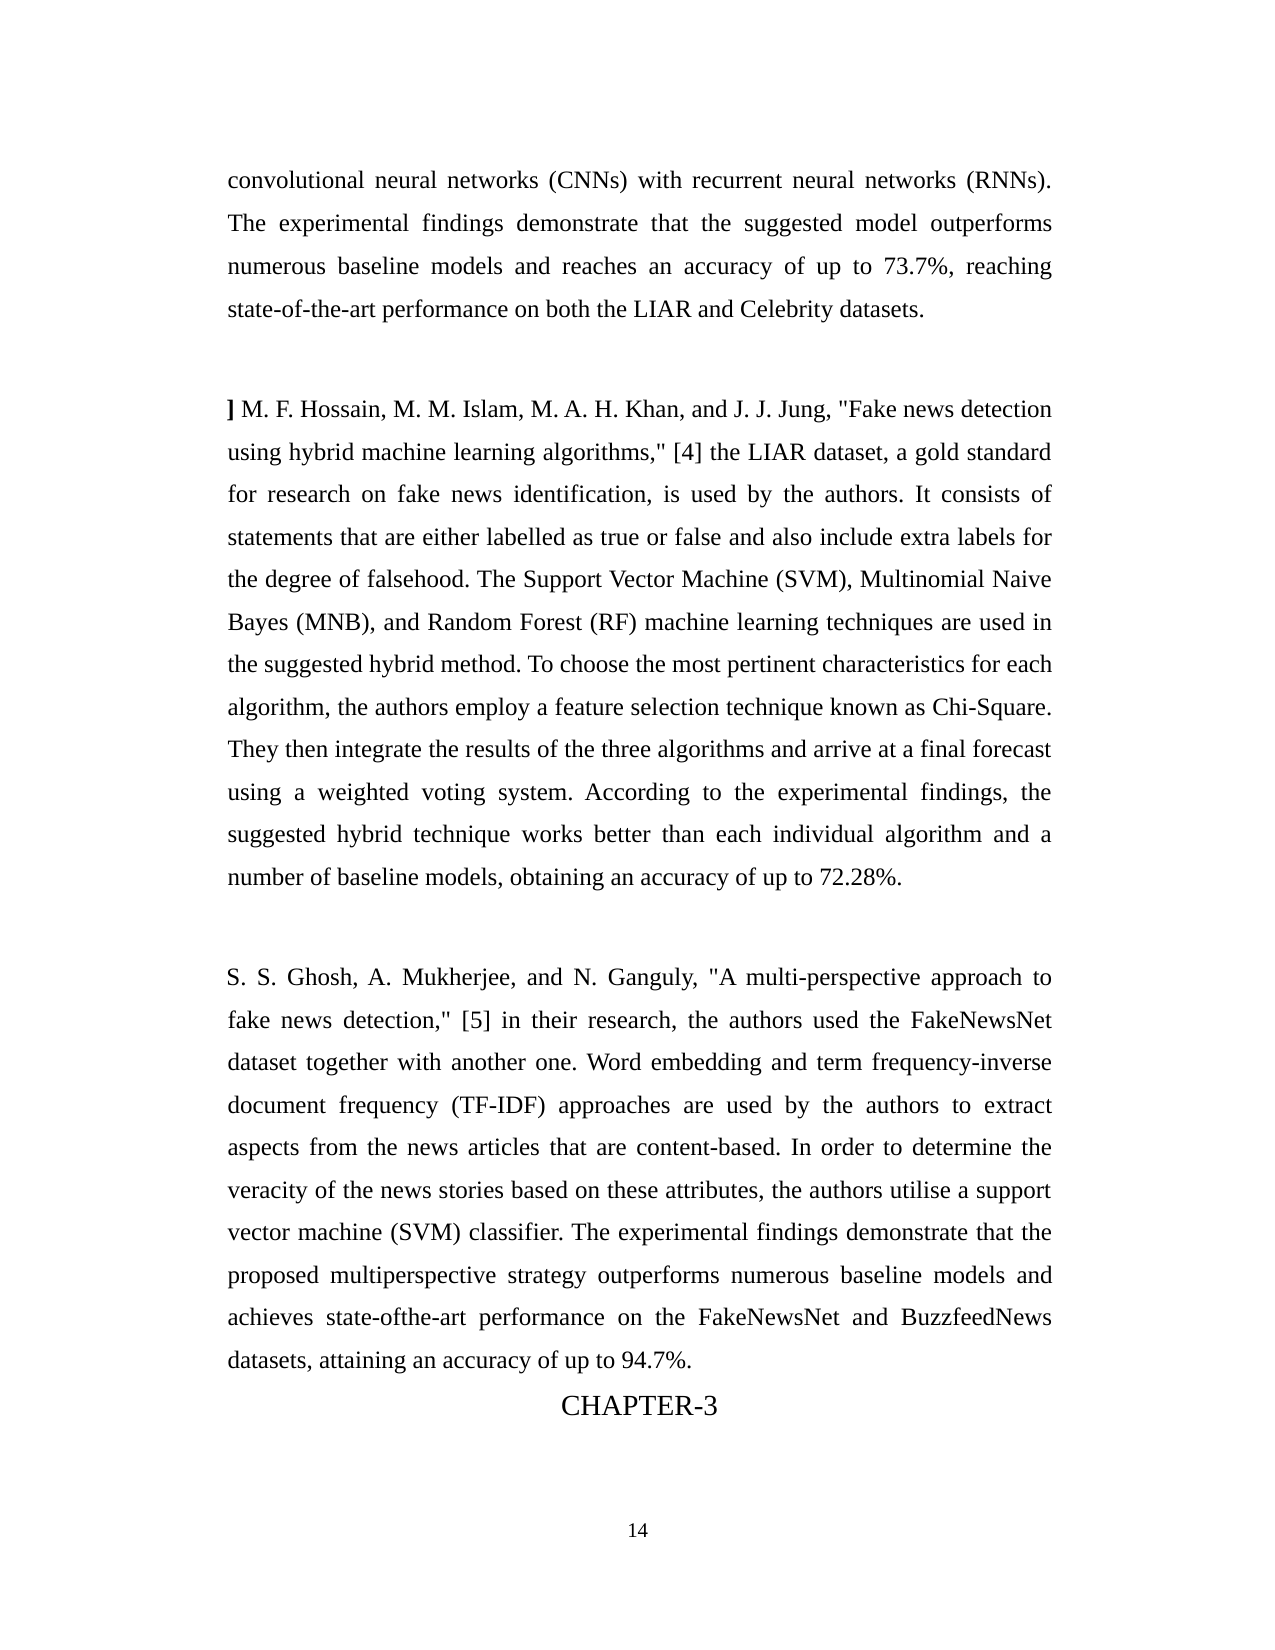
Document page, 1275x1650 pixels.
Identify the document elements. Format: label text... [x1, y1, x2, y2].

text ] M. F. Hossain, M. M. Islam, M. A. H. Khan, and J. J. Jung, "Fake news detection using hybrid machine learning algorithms," [4] the LIAR dataset, a gold standard for research on fake news identification, is used by the authors. It consists of statements that are either labelled as true or false and also include extra labels for the degree of falsehood. The Support Vector Machine (SVM), Multinomial Naive Bayes (MNB), and Random Forest (RF) machine learning techniques are used in the suggested hybrid method. To choose the most pertinent characteristics for each algorithm, the authors employ a feature selection technique known as Chi-Square. They then integrate the results of the three algorithms and arrive at a final forecast using a weighted voting system. According to the experimental findings, the suggested hybrid technique works better than each individual algorithm and a number of baseline models, obtaining an accuracy of up to 72.28%. [226, 394, 1053, 891]
text CHAPTER-3 [225, 1388, 1053, 1422]
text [226, 165, 1053, 323]
text S. S. Ghosh, A. Mukherjee, and N. Ganguly, "A multi-perspective approach to fake news detection," [5] in their research, the authors used the FakeNewsNet dataset together with another one. Word embedding and term frequency-inverse document frequency (TF-IDF) approaches are used by the authors to extract aspects from the news articles that are content-based. In order to determine the veracity of the news stories based on these attributes, the authors utilise a support vector machine (SVM) classifier. The experimental findings demonstrate that the proposed multiperspective strategy outperforms numerous baseline models and achieves state-ofthe-art performance on the FakeNewsNet and BuzzfeedNews datasets, attaining an accuracy of up to 94.7%. [226, 962, 1053, 1374]
